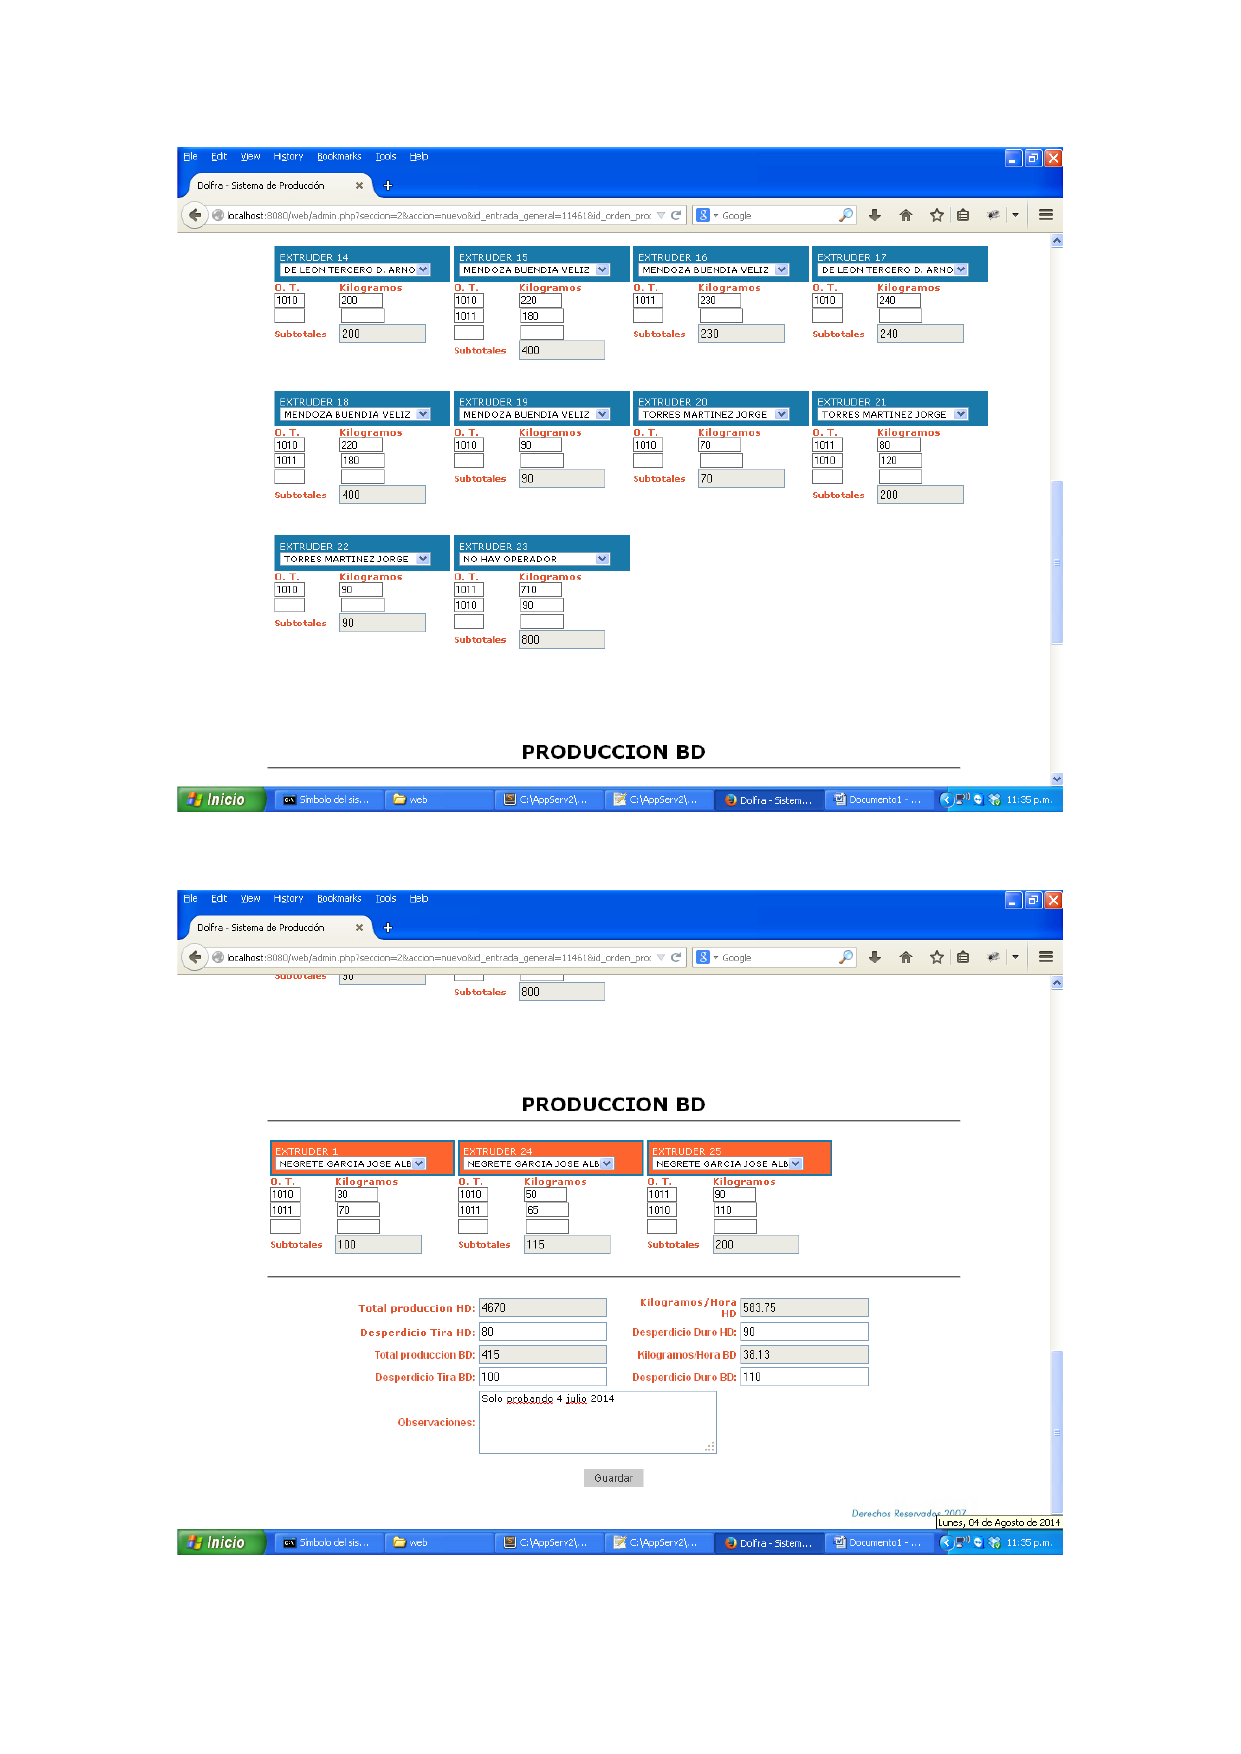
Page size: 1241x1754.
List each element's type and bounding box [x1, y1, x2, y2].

picture [177, 147, 1063, 812]
picture [177, 890, 1063, 1555]
